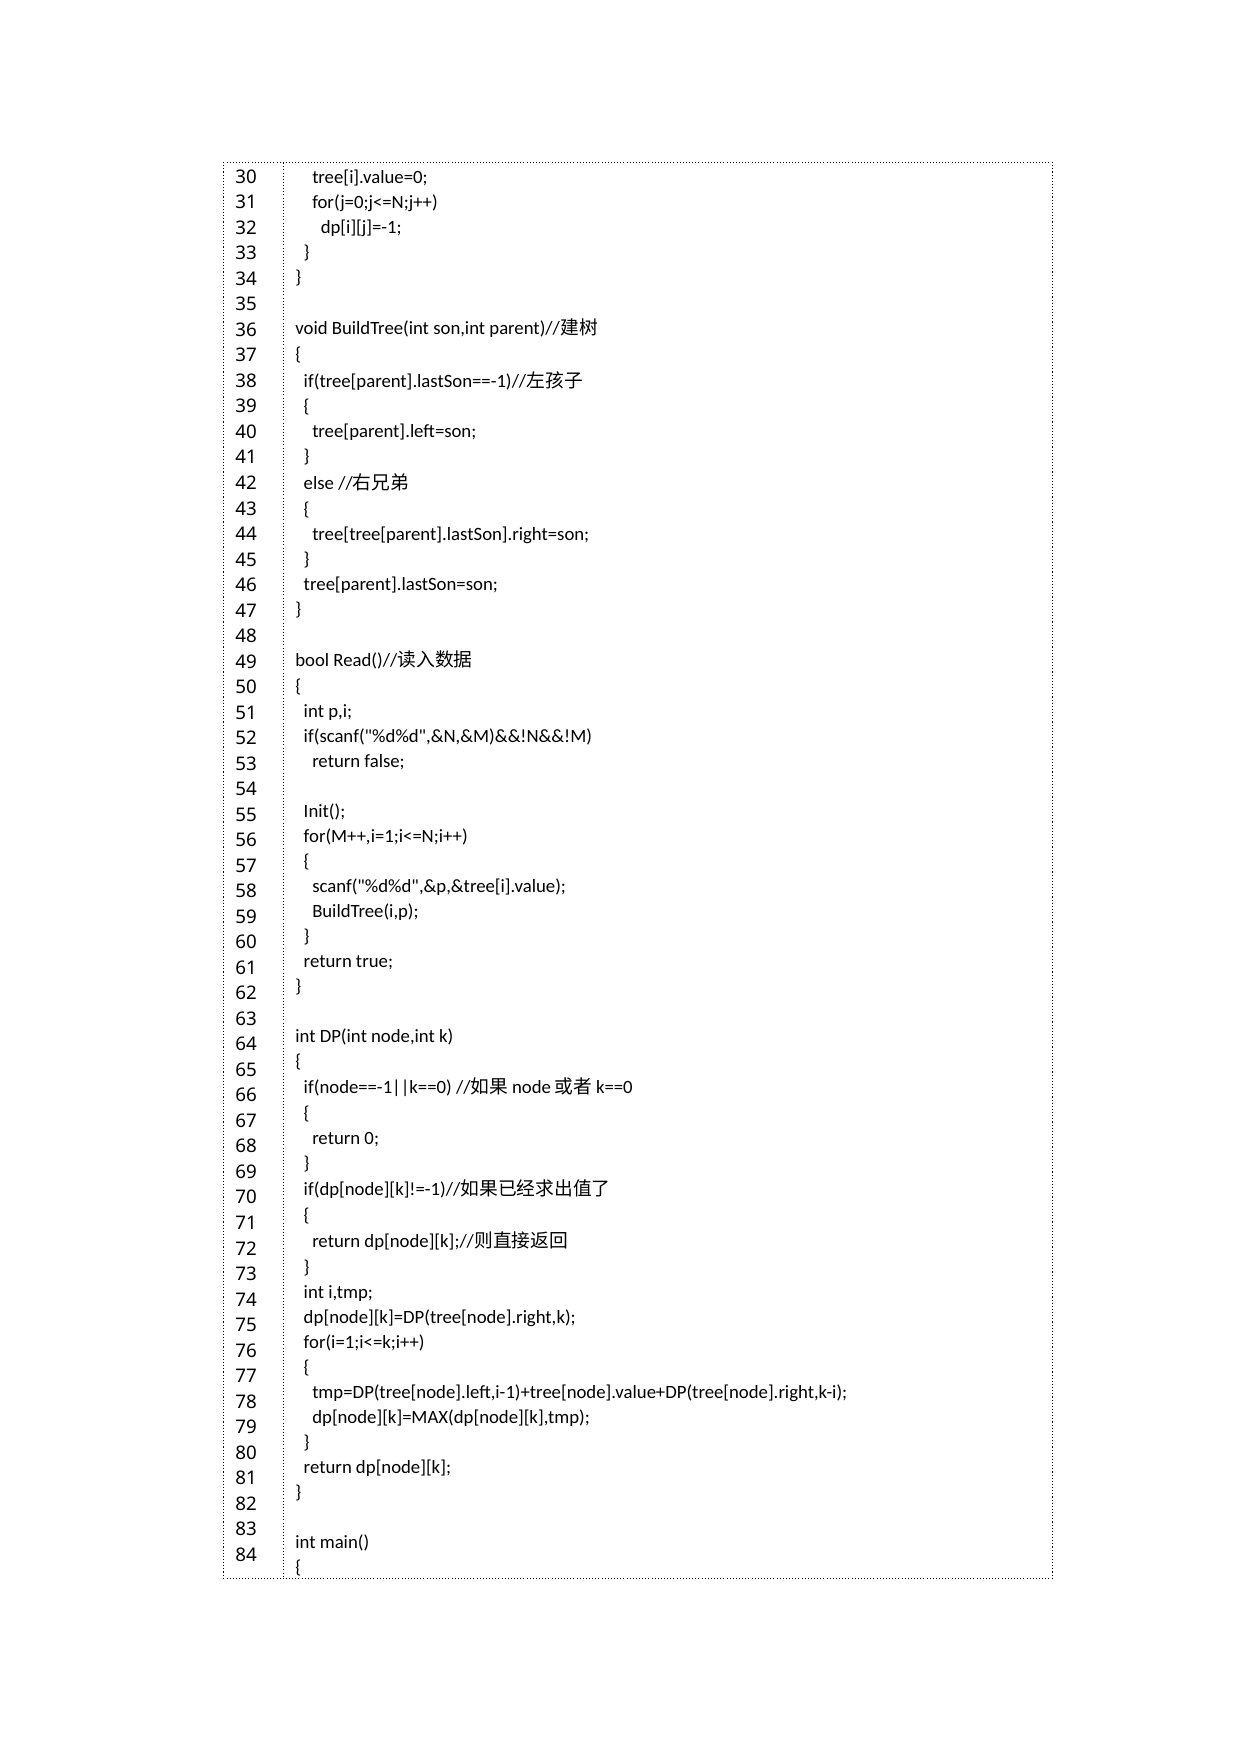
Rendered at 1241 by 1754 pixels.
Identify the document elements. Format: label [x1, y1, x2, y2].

table_header [284, 162, 1053, 1578]
table_header [224, 162, 284, 1578]
